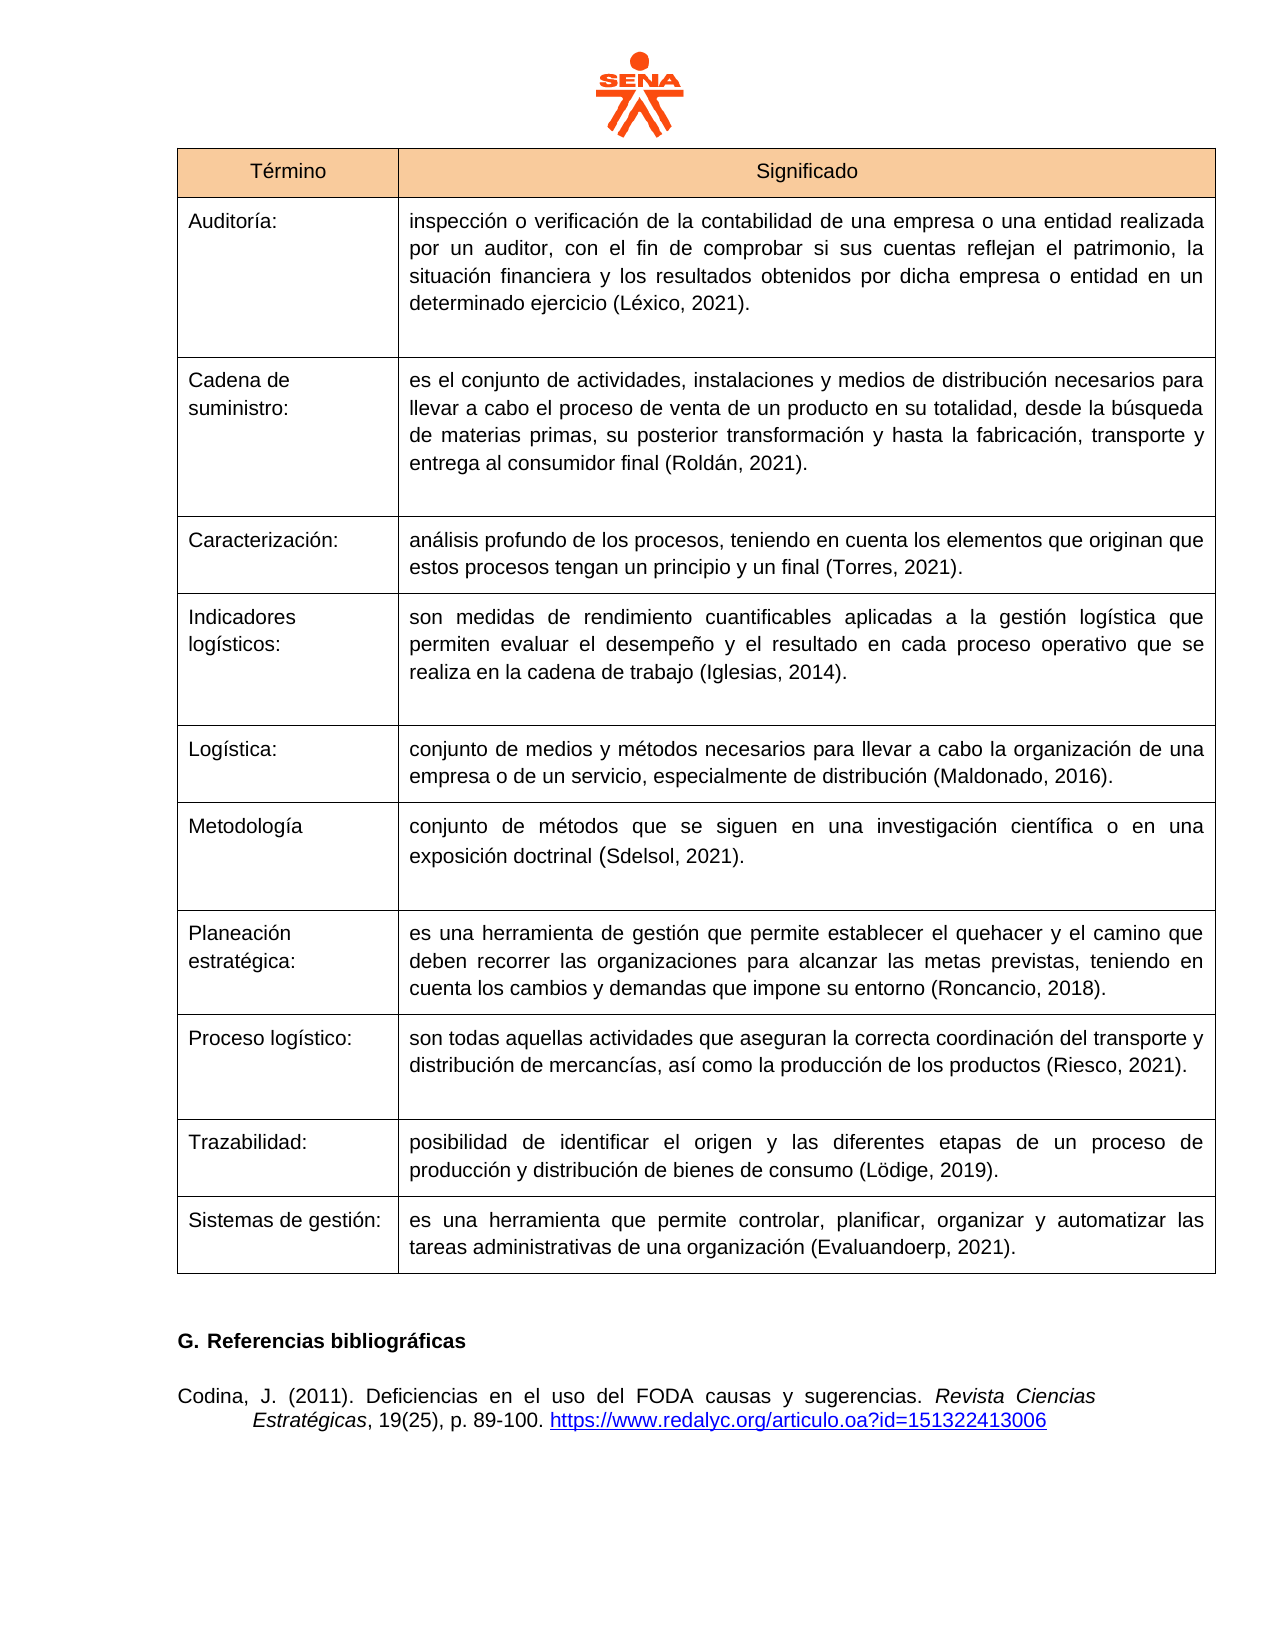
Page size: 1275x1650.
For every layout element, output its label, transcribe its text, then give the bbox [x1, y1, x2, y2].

table_cell Proceso logístico: [178, 1015, 398, 1119]
table_cell conjunto de medios y métodos necesarios para llevar a cabo la organización de una empresa o de un servicio, especialmente de distribución (Maldonado, 2016). [399, 726, 1215, 802]
table_cell Planeación estratégica: [178, 911, 398, 1014]
table_cell Auditoría: [178, 198, 398, 357]
table_cell son medidas de rendimiento cuantificables aplicadas a la gestión logística que permiten evaluar el desempeño y el resultado en cada proceso operativo que se realiza en la cadena de trabajo (Iglesias, 2014). [399, 594, 1215, 725]
table_cell Cadena de suministro: [178, 358, 398, 516]
table_cell es una herramienta que permite controlar, planificar, organizar y automatizar las tareas administrativas de una organización (Evaluandoerp, 2021). [399, 1197, 1215, 1273]
table_header Significado [399, 149, 1215, 197]
table_cell Logística: [178, 726, 398, 802]
table_cell análisis profundo de los procesos, teniendo en cuenta los elementos que originan que estos procesos tengan un principio y un final (Torres, 2021). [399, 517, 1215, 593]
table_cell inspección o verificación de la contabilidad de una empresa o una entidad realizada por un auditor, con el fin de comprobar si sus cuentas reflejan el patrimonio, la situación financiera y los resultados obtenidos por dicha empresa o entidad en un determinado ejercicio (Léxico, 2021). [399, 198, 1215, 357]
table_cell posibilidad de identificar el origen y las diferentes etapas de un proceso de producción y distribución de bienes de consumo (Lödige, 2019). [399, 1120, 1215, 1196]
table_cell son todas aquellas actividades que aseguran la correcta coordinación del transporte y distribución de mercancías, así como la producción de los productos (Riesco, 2021). [399, 1015, 1215, 1119]
table_cell es una herramienta de gestión que permite establecer el quehacer y el camino que deben recorrer las organizaciones para alcanzar las metas previstas, teniendo en cuenta los cambios y demandas que impone su entorno (Roncancio, 2018). [399, 911, 1215, 1014]
picture [585, 48, 690, 142]
table_cell es el conjunto de actividades, instalaciones y medios de distribución necesarios para llevar a cabo el proceso de venta de un producto en su totalidad, desde la búsqueda de materias primas, su posterior transformación y hasta la fabricación, transporte y entrega al consumidor final (Roldán, 2021). [399, 358, 1215, 516]
table_cell Indicadores logísticos: [178, 594, 398, 725]
table_cell Metodología [178, 803, 398, 910]
table_cell Caracterización: [178, 517, 398, 593]
text Codina, J. (2011). Deficiencias en el uso del FODA causas y sugerencias. Revista Ciencias Estratégicas, 19(25), p. 89-100. https://www.redalyc.org/articulo.oa?id=151322413006 [177, 1384, 1098, 1432]
table_cell Sistemas de gestión: [178, 1197, 398, 1273]
table_cell conjunto de métodos que se siguen en una investigación científica o en una exposición doctrinal (Sdelsol, 2021). [399, 803, 1215, 910]
list Referencias bibliográficas [177, 1329, 1098, 1353]
table_cell Trazabilidad: [178, 1120, 398, 1196]
table_header Término [178, 149, 398, 197]
